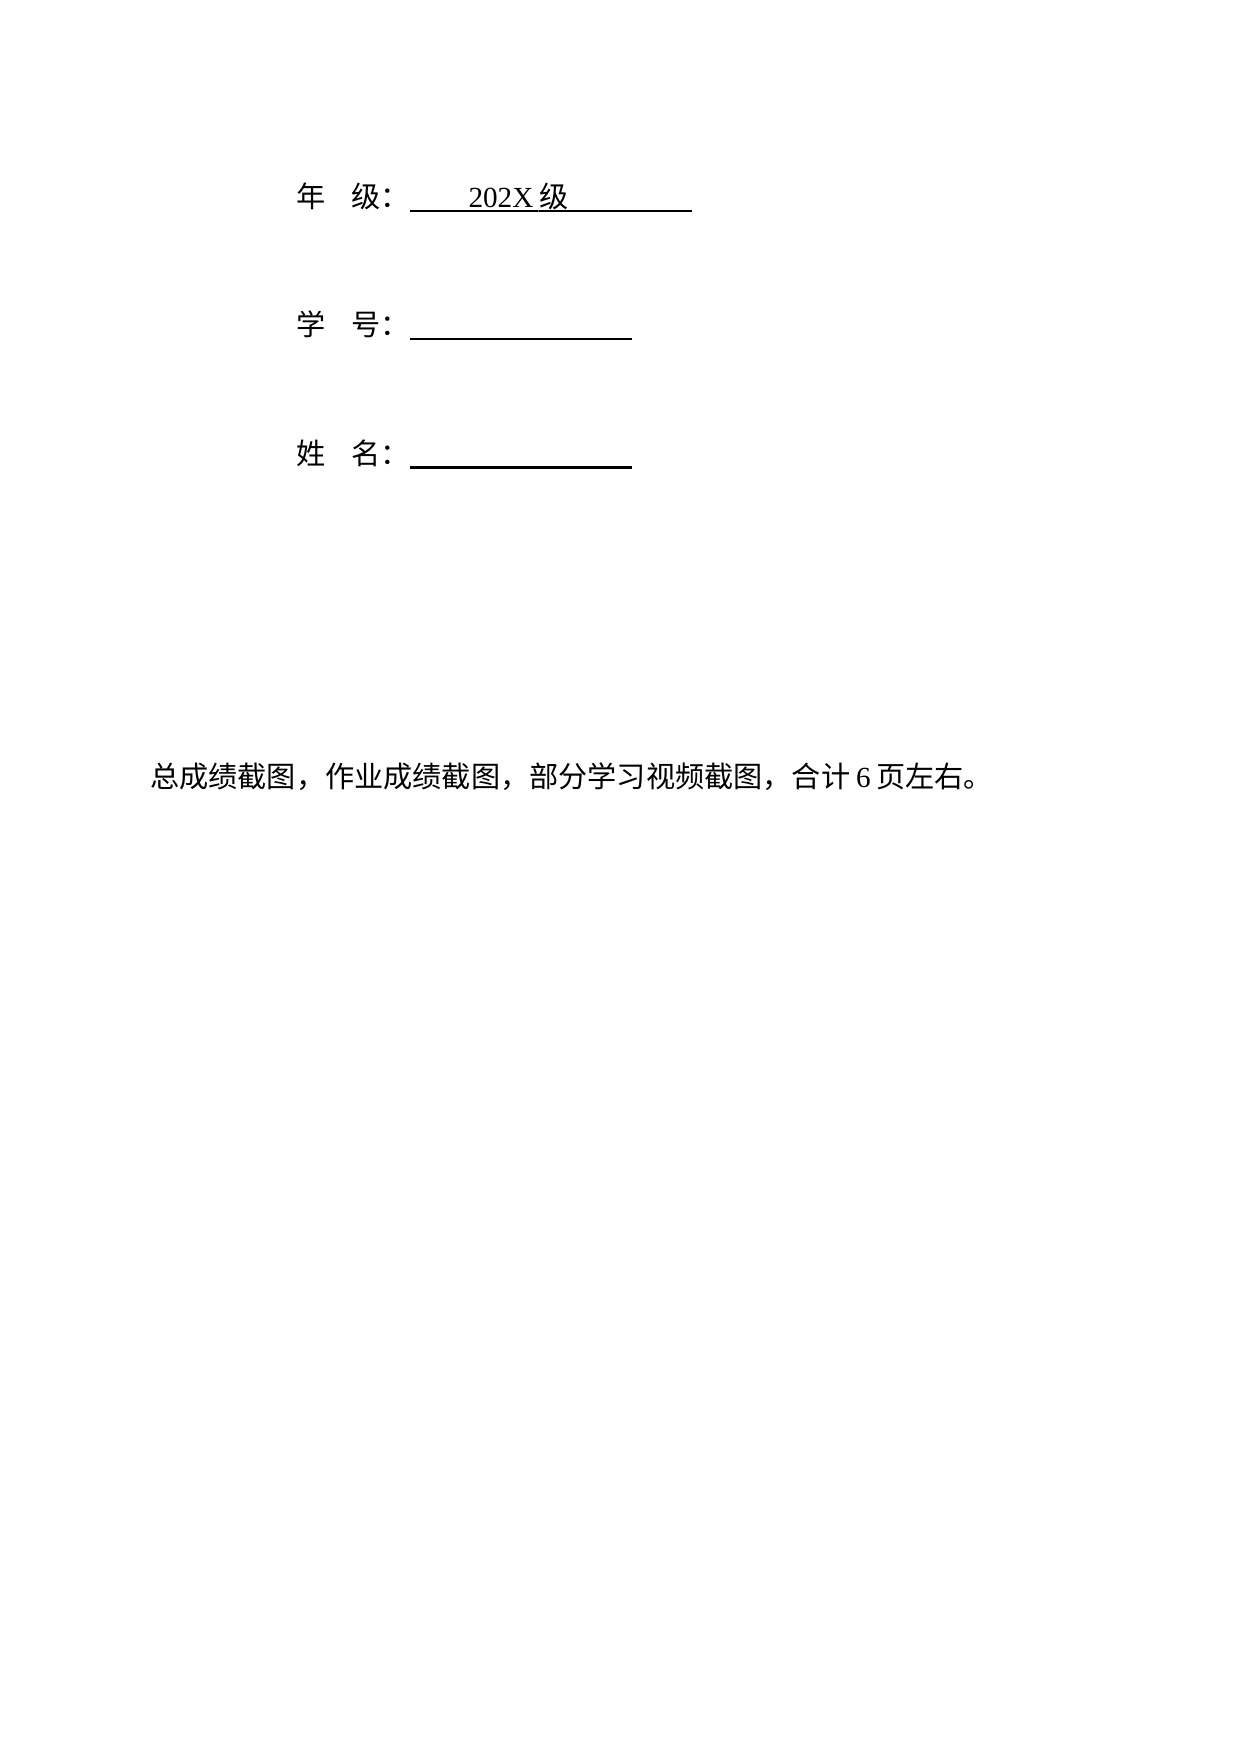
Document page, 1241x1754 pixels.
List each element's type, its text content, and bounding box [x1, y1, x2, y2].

text 学 号： [150, 290, 1090, 355]
text 总成绩截图，作业成绩截图，部分学习视频截图，合计6页左右。 [150, 742, 1090, 807]
text 姓 名： [150, 419, 1090, 484]
text 年 级： 202X级 [150, 162, 1090, 227]
